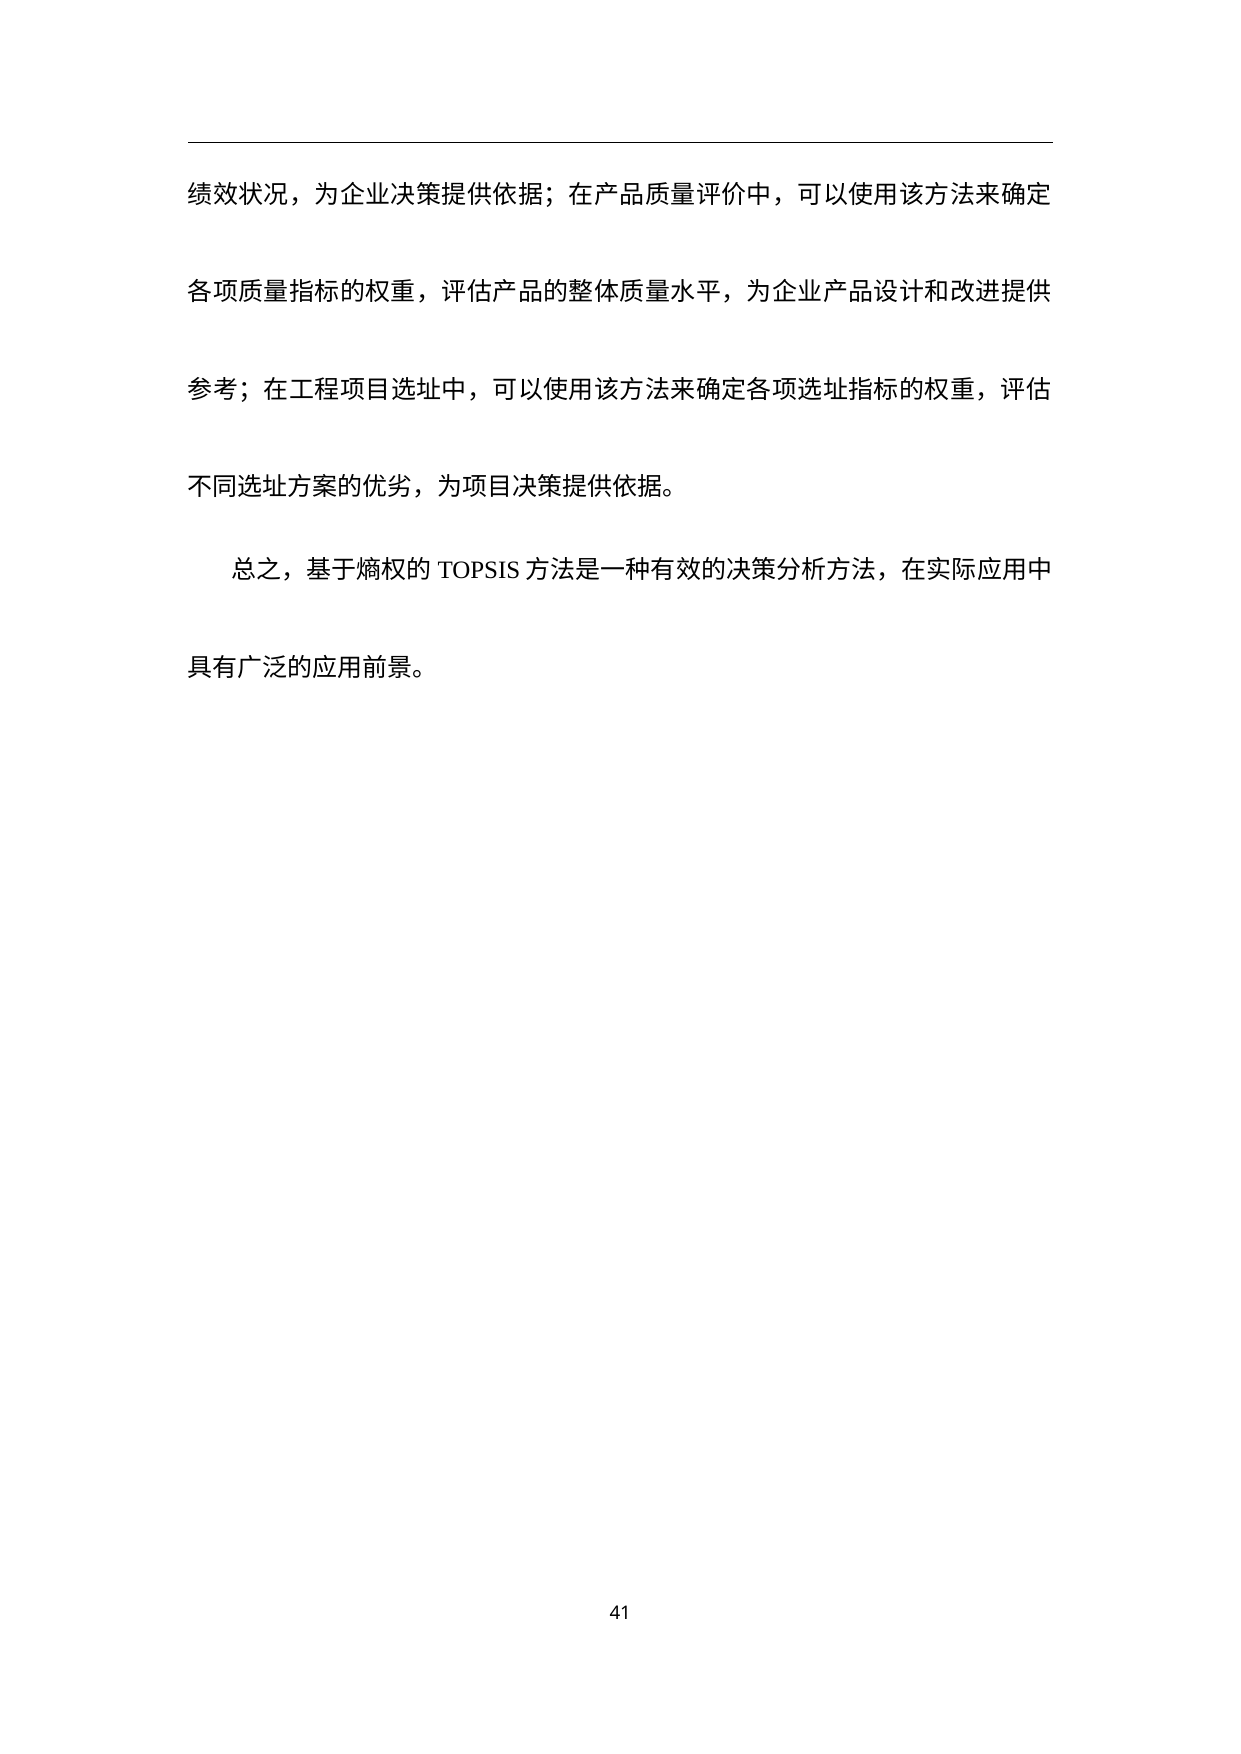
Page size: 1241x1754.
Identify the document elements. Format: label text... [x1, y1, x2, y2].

text 总之，基于熵权的TOPSIS方法是一种有效的决策分析方法，在实际应用中具有广泛的应用前景。 [187, 535, 1053, 698]
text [187, 160, 1053, 517]
